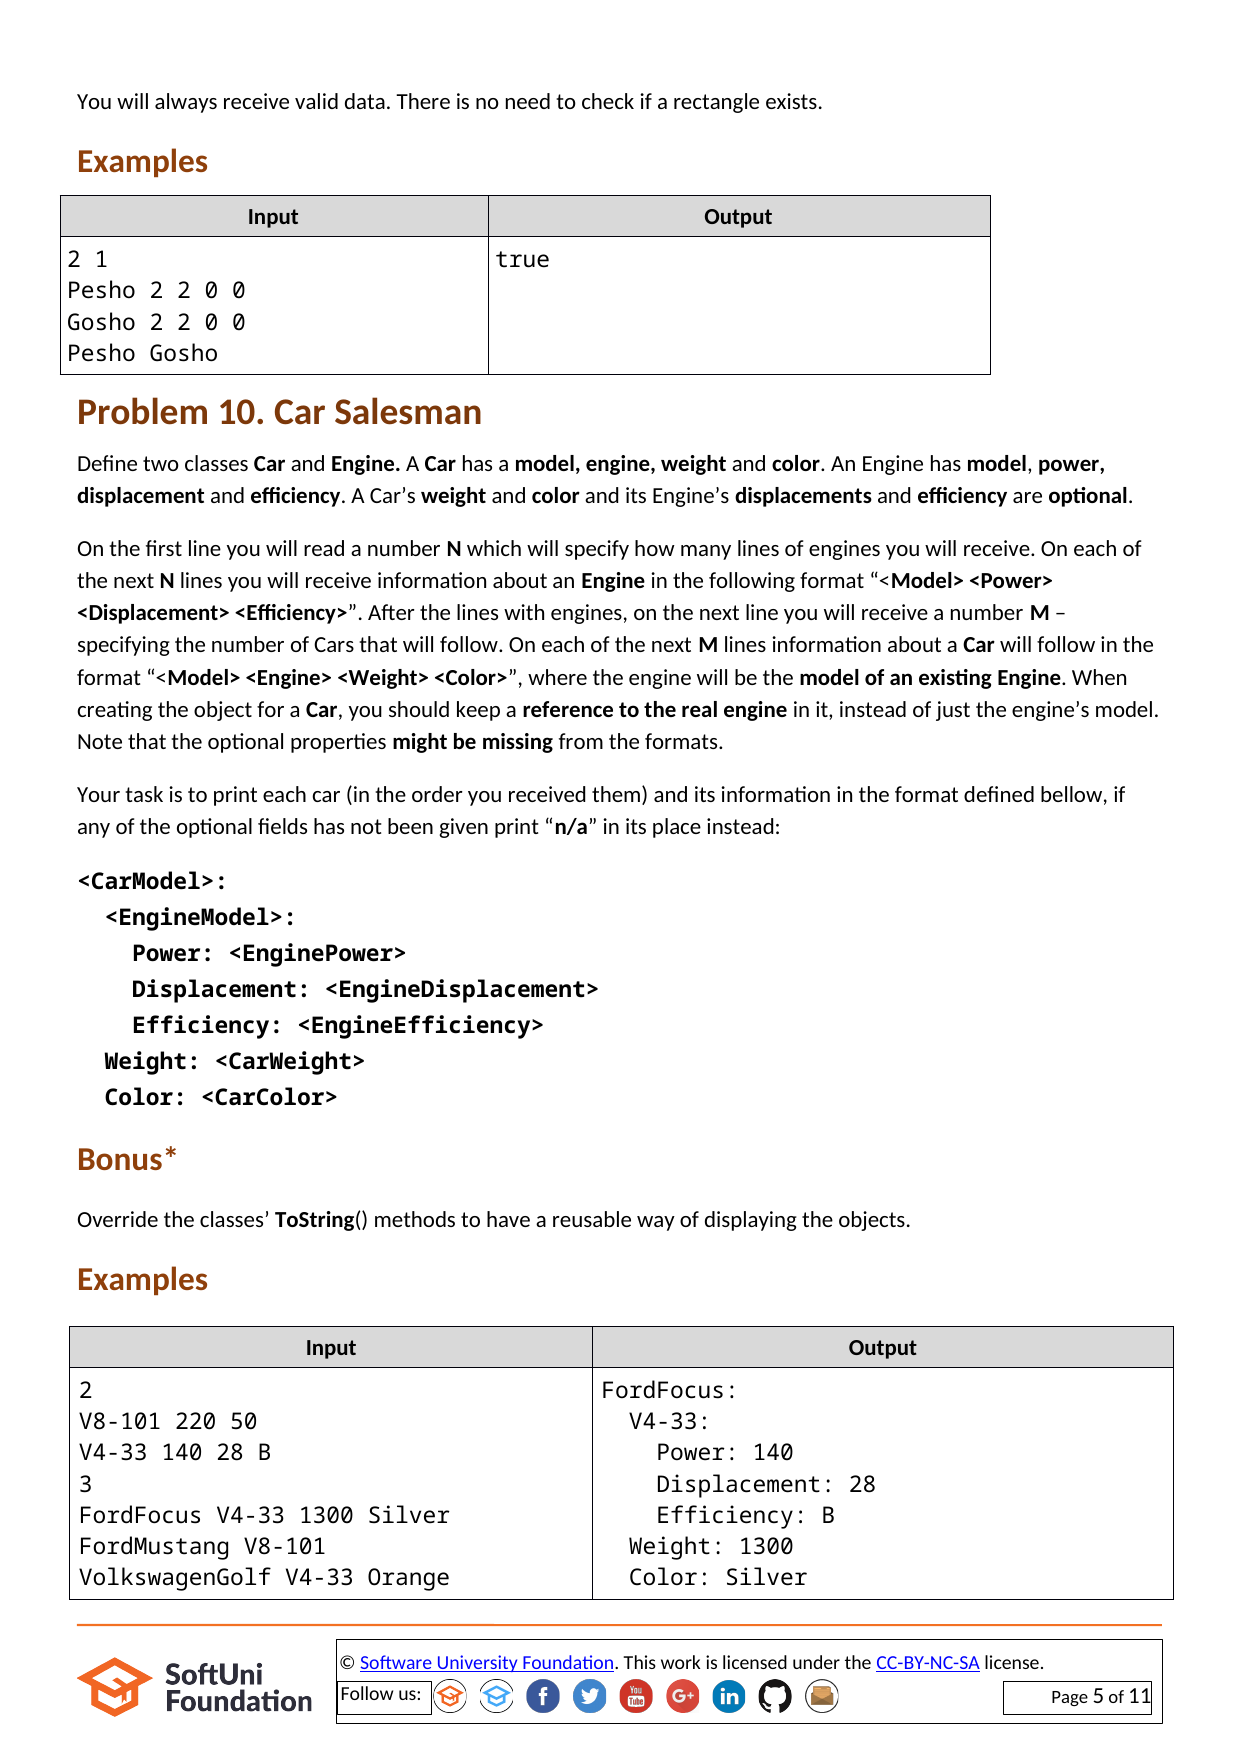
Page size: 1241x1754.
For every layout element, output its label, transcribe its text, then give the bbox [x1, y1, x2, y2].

subtitle Examples [77, 140, 1163, 181]
picture [712, 1680, 722, 1690]
picture [480, 1679, 513, 1713]
table_header Output [593, 1327, 1173, 1367]
picture [666, 1679, 700, 1713]
table_header Input [70, 1327, 592, 1367]
text You will always receive valid data. There is no need to check if a rectangle exists. [77, 87, 1163, 115]
text Define two classes Car and Engine. A Car has a model, engine, weight and color. An Engine has model, power, displacement and efficiency. A Car’s weight and color and its Engine’s displacements and efficiency are optional. [77, 449, 1163, 509]
picture [736, 1680, 746, 1690]
picture [736, 1703, 746, 1713]
picture [526, 1679, 560, 1713]
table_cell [70, 1368, 592, 1598]
picture [433, 1679, 467, 1713]
subtitle Examples [77, 1258, 1163, 1299]
subtitle Car Salesman [77, 388, 1163, 433]
table_cell 2 1 Pesho 2 2 0 0 Gosho 2 2 0 0 Pesho Gosho [61, 237, 488, 374]
picture [805, 1679, 839, 1713]
picture [76, 1657, 312, 1717]
table_header Output [489, 196, 990, 236]
table_header Input [61, 196, 488, 236]
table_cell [593, 1368, 1173, 1598]
picture [712, 1703, 722, 1713]
picture [758, 1679, 792, 1713]
picture [619, 1679, 653, 1713]
picture [727, 1694, 738, 1704]
text Override the classes’ ToString() methods to have a reusable way of displaying the objects. [77, 1205, 1163, 1233]
table_cell true [489, 237, 990, 374]
text On the first line you will read a number N which will specify how many lines of engines you will receive. On each of the next N lines you will receive information about an Engine in the following format “<Model> <Power> <Displacement> <Efficiency>”. After the lines with engines, on the next line you will receive a number M – specifying the number of Cars that will follow. On each of the next M lines information about a Car will follow in the format “<Model> <Engine> <Weight> <Color>”, where the engine will be the model of an existing Engine. When creating the object for a Car, you should keep a reference to the real engine in it, instead of just the engine’s model. Note that the optional properties might be missing from the formats. [77, 534, 1163, 755]
text Your task is to print each car (in the order you received them) and its information in the format defined bellow, if any of the optional fields has not been given print “n/a” in its place instead: [77, 780, 1163, 840]
picture [573, 1679, 607, 1713]
subtitle Bonus* [77, 1138, 1163, 1178]
text <CarModel>: <EngineModel>: Power: <EnginePower> Displacement: <EngineDisplacement> Efficiency: <EngineEfficiency> Weight: <CarWeight> Color: <CarColor> [77, 865, 1163, 1112]
